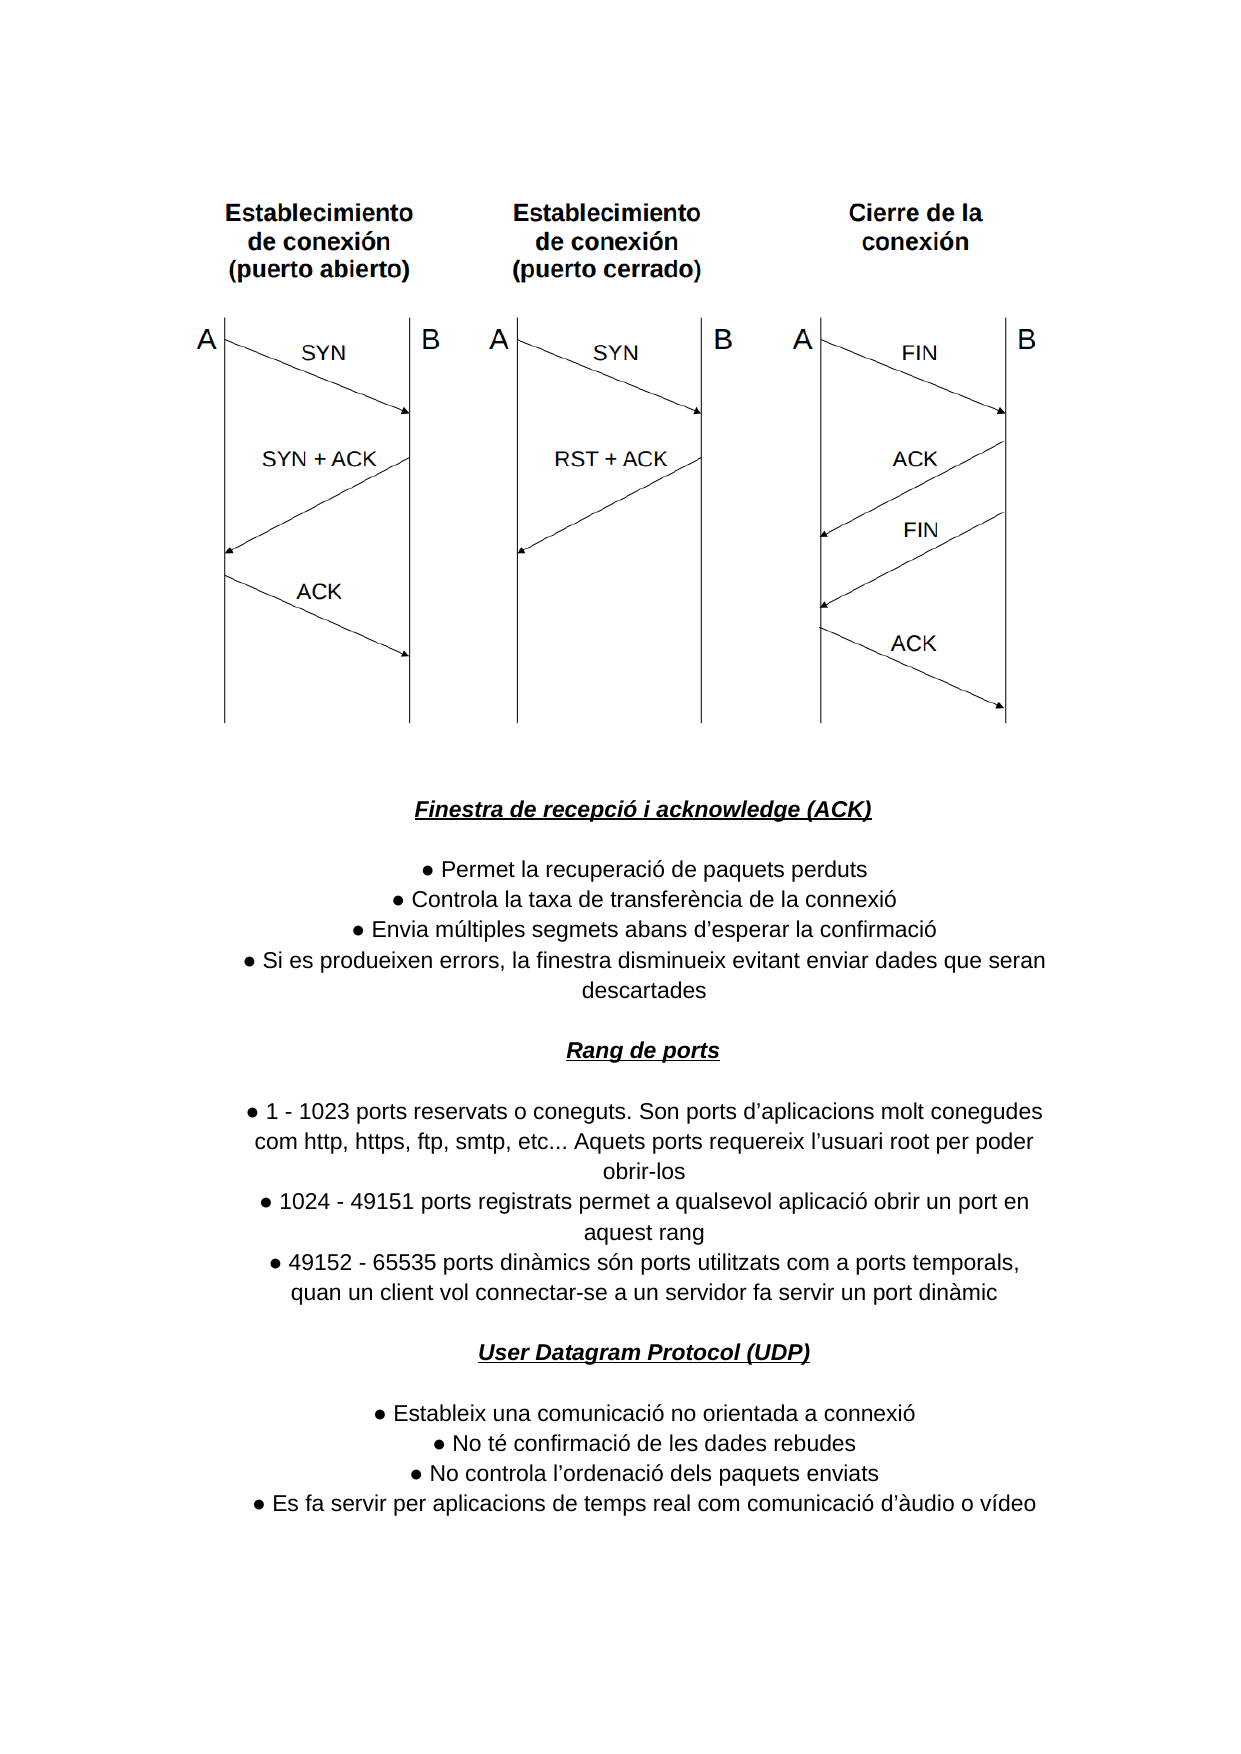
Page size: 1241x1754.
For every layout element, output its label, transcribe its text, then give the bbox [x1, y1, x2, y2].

text ● 1 - 1023 ports reservats o coneguts. Son ports d’aplicacions molt conegudes [198, 1098, 1090, 1124]
text aquest rang [198, 1218, 1090, 1245]
text Rang de ports [198, 1037, 1090, 1063]
text Finestra de recepció i acknowledge (ACK) [198, 796, 1090, 822]
text ● Si es produeixen errors, la finestra disminueix evitant enviar dades que seran [198, 947, 1090, 973]
text obrir-los [198, 1158, 1090, 1184]
text descartades [198, 977, 1090, 1003]
text quan un client vol connectar-se a un servidor fa servir un port dinàmic [198, 1279, 1090, 1305]
text ● Controla la taxa de transferència de la connexió [198, 886, 1090, 912]
text ● No controla l’ordenació dels paquets enviats [198, 1460, 1090, 1486]
text ● Estableix una comunicació no orientada a connexió [198, 1400, 1090, 1426]
text ● 1024 - 49151 ports registrats permet a qualsevol aplicació obrir un port en [198, 1188, 1090, 1214]
text ● Envia múltiples segmets abans d’esperar la confirmació [198, 916, 1090, 943]
text ● 49152 - 65535 ports dinàmics són ports utilitzats com a ports temporals, [198, 1249, 1090, 1275]
text ● Es fa servir per aplicacions de temps real com comunicació d’àudio o vídeo [198, 1490, 1090, 1517]
text User Datagram Protocol (UDP) [198, 1339, 1090, 1366]
text ● Permet la recuperació de paquets perduts [198, 856, 1090, 882]
text ● No té confirmació de les dades rebudes [198, 1430, 1090, 1456]
picture [150, 180, 1091, 762]
text com http, https, ftp, smtp, etc... Aquets ports requereix l’usuari root per poder [198, 1128, 1090, 1154]
